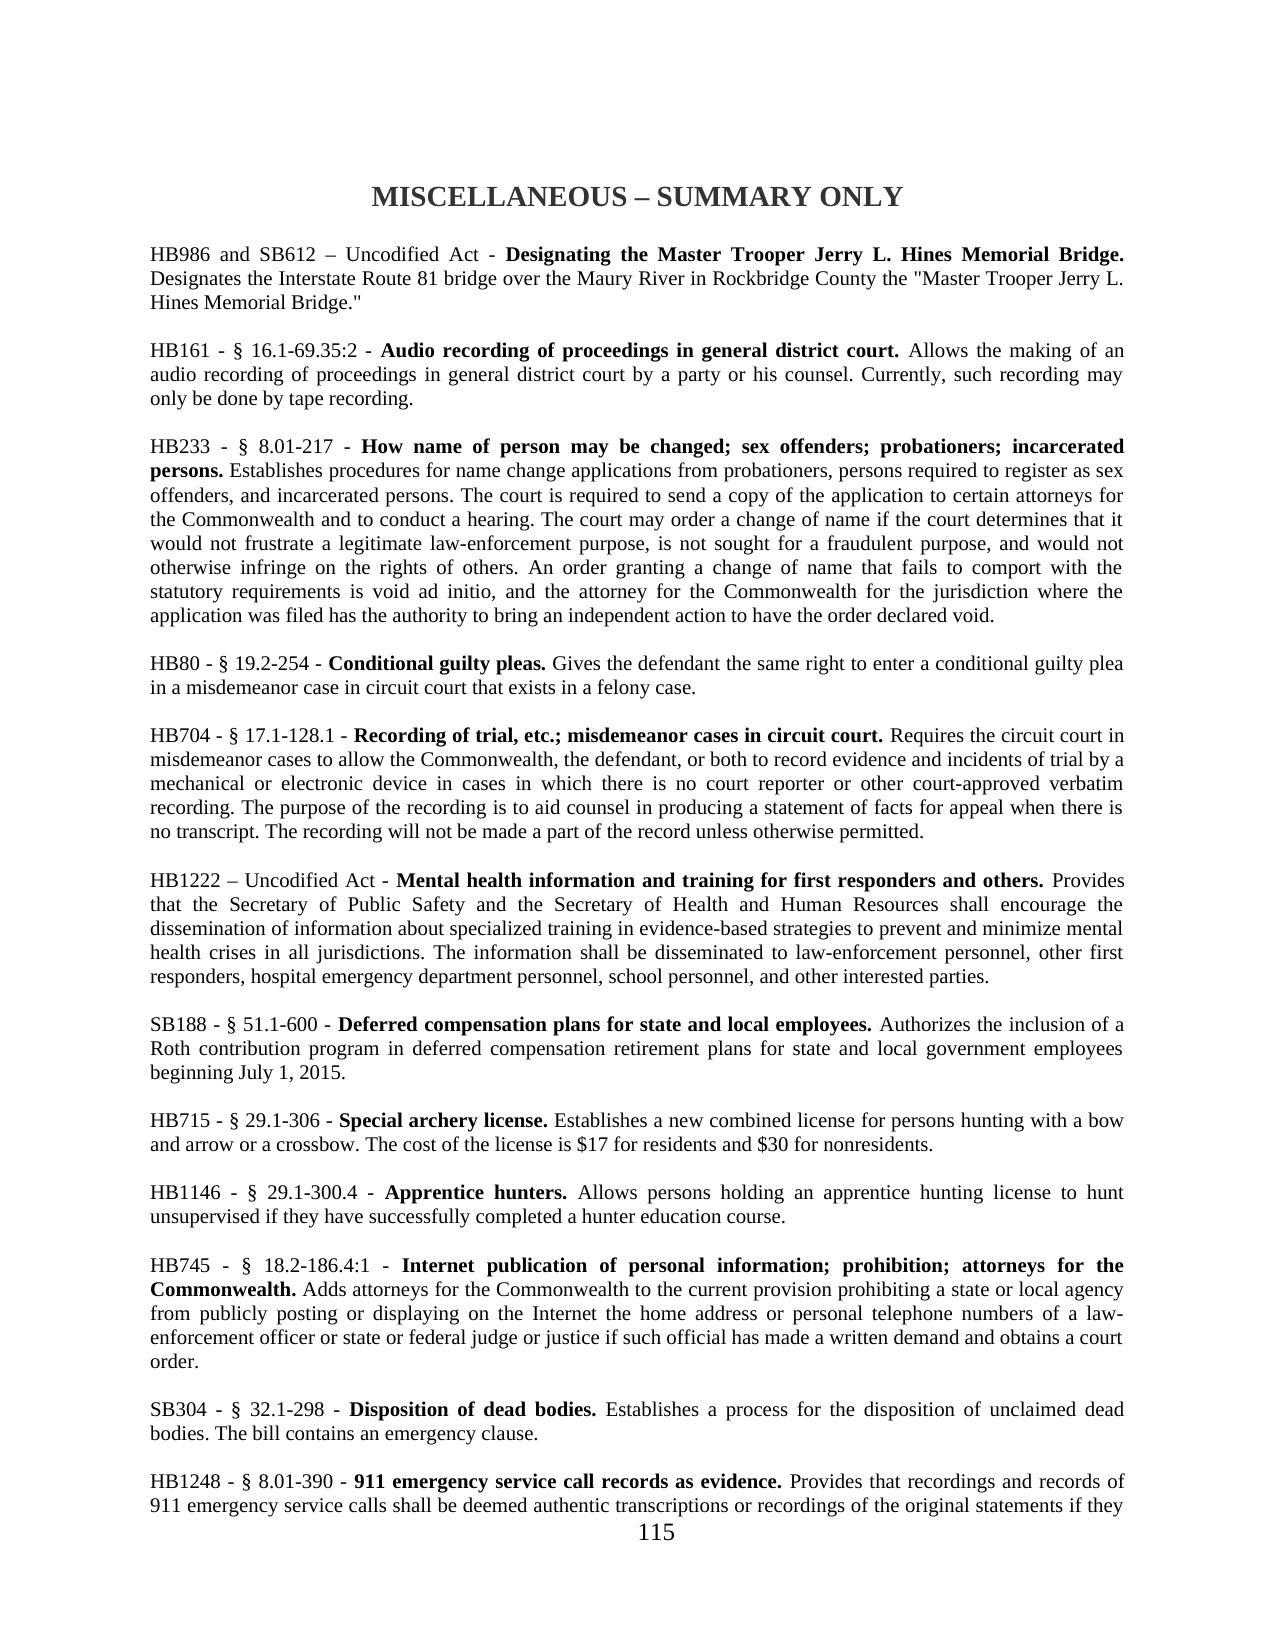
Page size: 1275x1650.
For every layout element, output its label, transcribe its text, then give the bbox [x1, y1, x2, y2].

text HB715 - § 29.1-306 - Special archery license. Establishes a new combined license for persons hunting with a bow and arrow or a crossbow. The cost of the license is $17 for residents and $30 for nonresidents. [150, 1108, 1125, 1156]
text HB233 - § 8.01-217 - How name of person may be changed; sex offenders; probationers; incarcerated persons. Establishes procedures for name change applications from probationers, persons required to register as sex offenders, and incarcerated persons. The court is required to send a copy of the application to certain attorneys for the Commonwealth and to conduct a hearing. The court may order a change of name if the court determines that it would not frustrate a legitimate law-enforcement purpose, is not sought for a fraudulent purpose, and would not otherwise infringe on the rights of others. An order granting a change of name that fails to comport with the statutory requirements is void ad initio, and the attorney for the Commonwealth for the jurisdiction where the application was filed has the authority to bring an independent action to have the order declared void. [150, 434, 1125, 627]
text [150, 1469, 1125, 1517]
text HB1222 – Uncodified Act - Mental health information and training for first responders and others. Provides that the Secretary of Public Safety and the Secretary of Health and Human Resources shall encourage the dissemination of information about specialized training in evidence-based strategies to prevent and minimize mental health crises in all jurisdictions. The information shall be disseminated to law-enforcement personnel, other first responders, hospital emergency department personnel, school personnel, and other interested parties. [150, 867, 1125, 988]
text SB304 - § 32.1-298 - Disposition of dead bodies. Establishes a process for the disposition of unclaimed dead bodies. The bill contains an emergency clause. [150, 1397, 1125, 1445]
text MISCELLANEOUS – SUMMARY ONLY [150, 179, 1125, 213]
text HB704 - § 17.1-128.1 - Recording of trial, etc.; misdemeanor cases in circuit court. Requires the circuit court in misdemeanor cases to allow the Commonwealth, the defendant, or both to record evidence and incidents of trial by a mechanical or electronic device in cases in which there is no court reporter or other court-approved verbatim recording. The purpose of the recording is to aid counsel in producing a statement of facts for appeal when there is no transcript. The recording will not be made a part of the record unless otherwise permitted. [150, 723, 1125, 843]
text HB80 - § 19.2-254 - Conditional guilty pleas. Gives the defendant the same right to enter a conditional guilty plea in a misdemeanor case in circuit court that exists in a felony case. [150, 651, 1125, 699]
text SB188 - § 51.1-600 - Deferred compensation plans for state and local employees. Authorizes the inclusion of a Roth contribution program in deferred compensation retirement plans for state and local government employees beginning July 1, 2015. [150, 1012, 1125, 1084]
text HB745 - § 18.2-186.4:1 - Internet publication of personal information; prohibition; attorneys for the Commonwealth. Adds attorneys for the Commonwealth to the current provision prohibiting a state or local agency from publicly posting or displaying on the Internet the home address or personal telephone numbers of a law-enforcement officer or state or federal judge or justice if such official has made a written demand and obtains a court order. [150, 1252, 1125, 1373]
text HB986 and SB612 – Uncodified Act - Designating the Master Trooper Jerry L. Hines Memorial Bridge. Designates the Interstate Route 81 bridge over the Maury River in Rockbridge County the "Master Trooper Jerry L. Hines Memorial Bridge." [150, 242, 1125, 314]
text HB1146 - § 29.1-300.4 - Apprentice hunters. Allows persons holding an apprentice hunting license to hunt unsupervised if they have successfully completed a hunter education course. [150, 1180, 1125, 1228]
text HB161 - § 16.1-69.35:2 - Audio recording of proceedings in general district court. Allows the making of an audio recording of proceedings in general district court by a party or his counsel. Currently, such recording may only be done by tape recording. [150, 338, 1125, 410]
